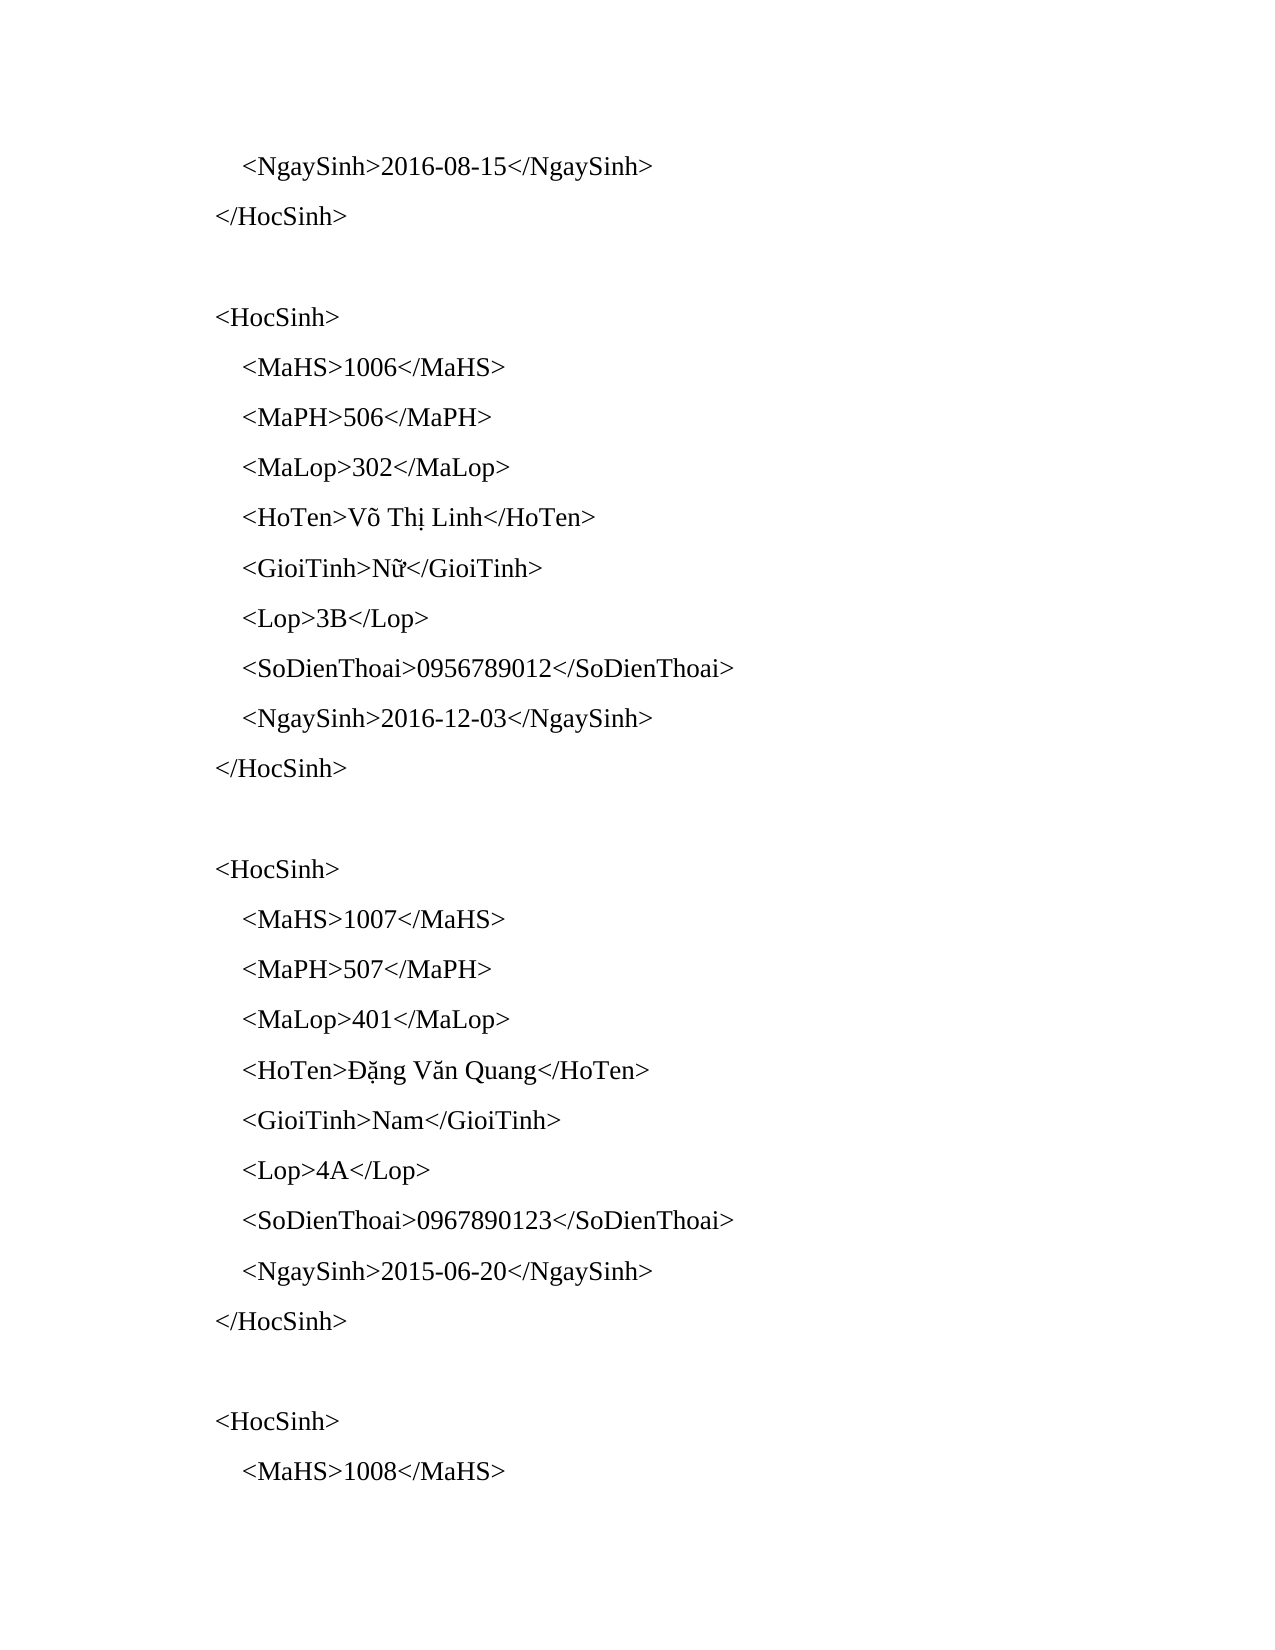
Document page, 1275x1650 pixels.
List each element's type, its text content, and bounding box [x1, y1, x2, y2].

text <HocSinh> [187, 301, 1125, 332]
text <MaLop>302</MaLop> [187, 451, 1125, 482]
text <GioiTinh>Nam</GioiTinh> [187, 1104, 1125, 1135]
text <Lop>4A</Lop> [187, 1154, 1125, 1185]
text <MaLop>401</MaLop> [187, 1003, 1125, 1035]
text <HoTen>Võ Thị Linh</HoTen> [187, 501, 1125, 533]
text <SoDienThoai>0967890123</SoDienThoai> [187, 1204, 1125, 1236]
text <GioiTinh>Nữ</GioiTinh> [187, 552, 1125, 583]
text <MaPH>506</MaPH> [187, 401, 1125, 432]
text <NgaySinh>2015-06-20</NgaySinh> [187, 1254, 1125, 1286]
text <NgaySinh>2016-12-03</NgaySinh> [187, 702, 1125, 733]
text <MaHS>1006</MaHS> [187, 351, 1125, 382]
text <HocSinh> [187, 853, 1125, 884]
text <MaHS>1008</MaHS> [187, 1455, 1125, 1487]
text <HocSinh> [187, 1405, 1125, 1436]
text </HocSinh> [187, 1305, 1125, 1336]
text <SoDienThoai>0956789012</SoDienThoai> [187, 652, 1125, 683]
text <MaPH>507</MaPH> [187, 953, 1125, 984]
text </HocSinh> [187, 200, 1125, 231]
text <NgaySinh>2016-08-15</NgaySinh> [187, 150, 1125, 181]
text <MaHS>1007</MaHS> [187, 903, 1125, 934]
text <Lop>3B</Lop> [187, 602, 1125, 633]
text <HoTen>Đặng Văn Quang</HoTen> [187, 1054, 1125, 1085]
text </HocSinh> [187, 752, 1125, 784]
